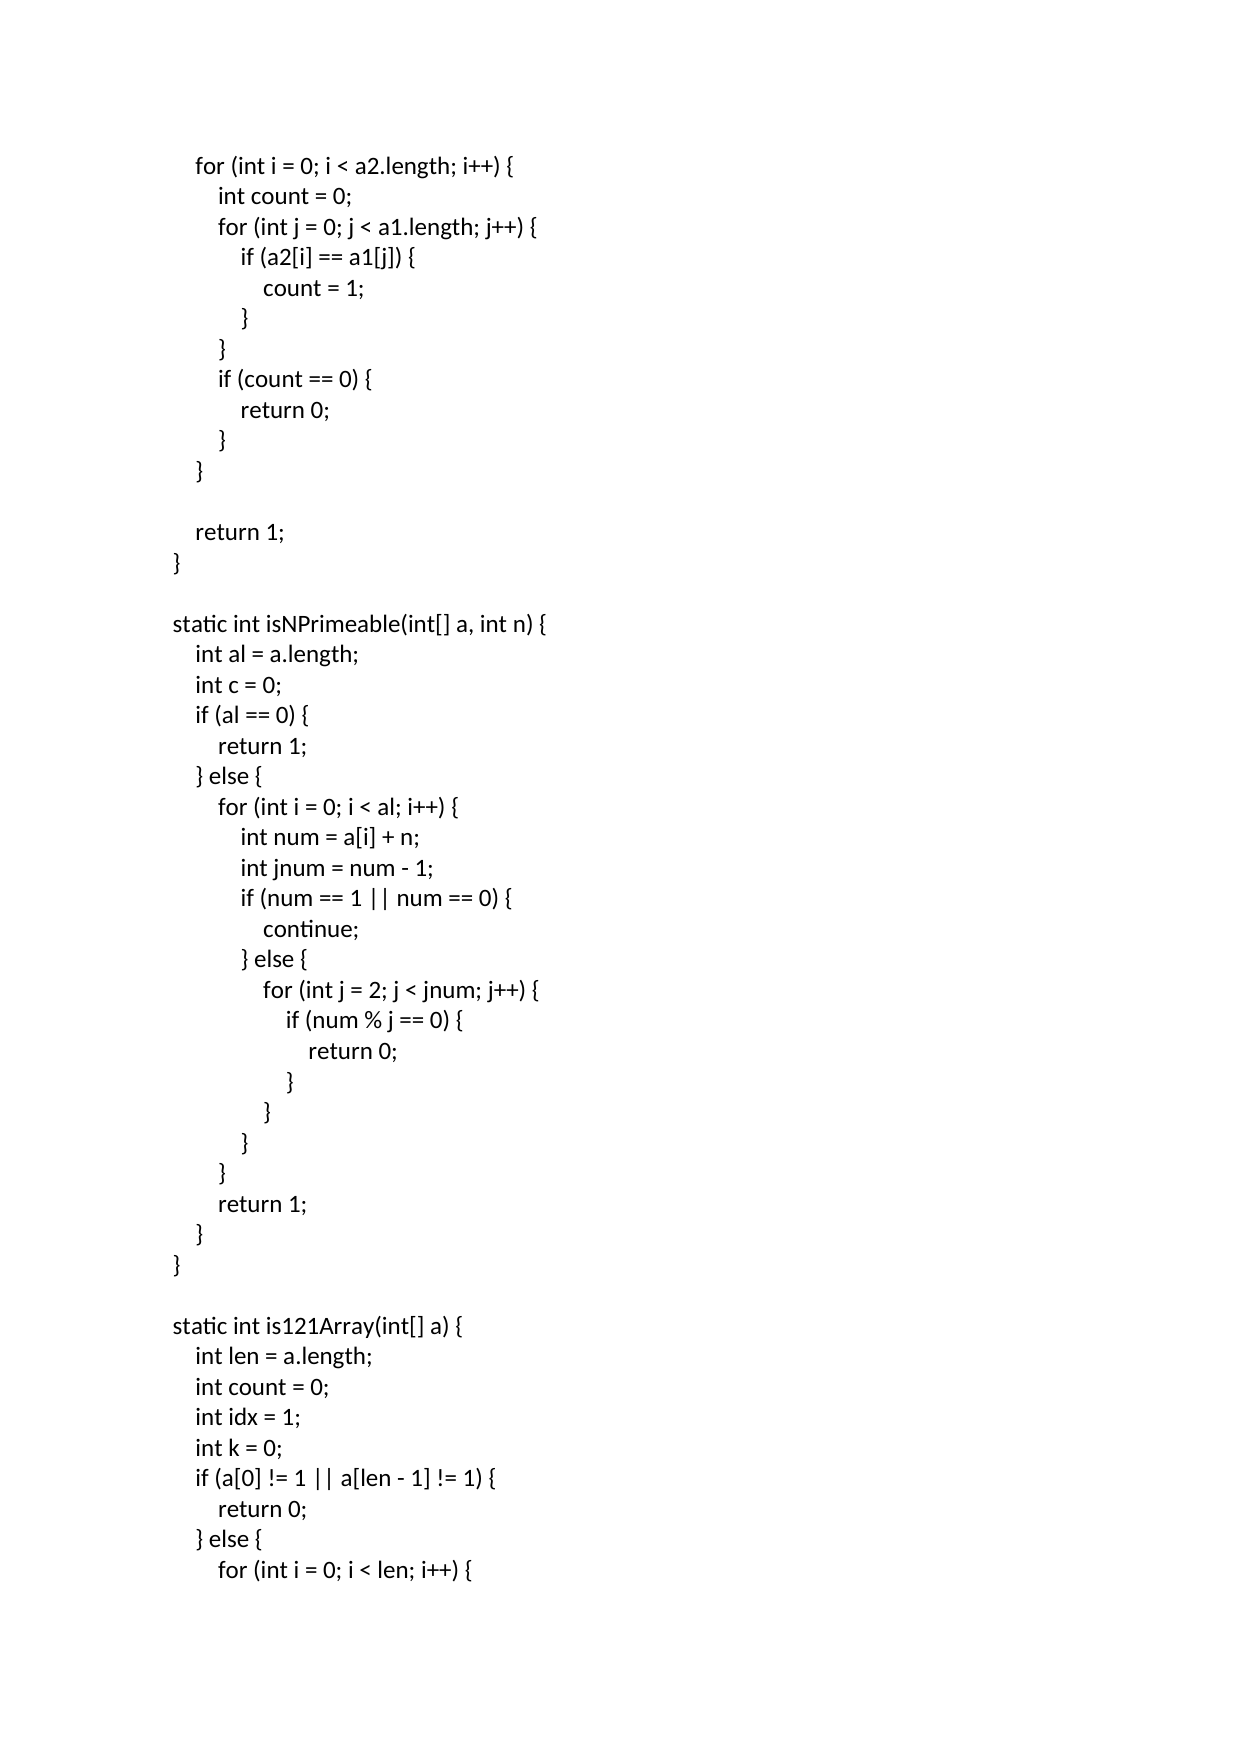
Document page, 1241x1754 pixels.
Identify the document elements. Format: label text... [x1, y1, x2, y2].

text return 0; [150, 1493, 1090, 1523]
text return 1; [150, 730, 1090, 760]
text } [150, 1127, 1090, 1157]
text return 1; [150, 516, 1090, 547]
text return 1; [150, 1188, 1090, 1218]
text static int isNPrimeable(int[] a, int n) { [150, 608, 1090, 638]
text for (int i = 0; i < a2.length; i++) { [150, 150, 1090, 181]
text int num = a[i] + n; [150, 821, 1090, 852]
text return 0; [150, 394, 1090, 425]
text } [150, 1157, 1090, 1188]
text } [150, 1096, 1090, 1127]
text for (int i = 0; i < al; i++) { [150, 791, 1090, 821]
text if (num == 1 || num == 0) { [150, 882, 1090, 913]
text if (count == 0) { [150, 364, 1090, 394]
text static int is121Array(int[] a) { [150, 1310, 1090, 1340]
text count = 1; [150, 272, 1090, 303]
text if (num % j == 0) { [150, 1004, 1090, 1035]
text continue; [150, 913, 1090, 943]
text } [150, 425, 1090, 455]
text for (int i = 0; i < len; i++) { [150, 1554, 1090, 1584]
text int al = a.length; [150, 638, 1090, 669]
text return 0; [150, 1035, 1090, 1066]
text } else { [150, 1523, 1090, 1554]
text for (int j = 2; j < jnum; j++) { [150, 974, 1090, 1004]
text } [150, 303, 1090, 333]
text int count = 0; [150, 1371, 1090, 1401]
text if (a[0] != 1 || a[len - 1] != 1) { [150, 1462, 1090, 1493]
text } else { [150, 943, 1090, 974]
text } [150, 455, 1090, 486]
text } [150, 1066, 1090, 1096]
text int k = 0; [150, 1432, 1090, 1462]
text for (int j = 0; j < a1.length; j++) { [150, 211, 1090, 242]
text } else { [150, 760, 1090, 791]
text } [150, 547, 1090, 577]
text } [150, 333, 1090, 364]
text int c = 0; [150, 669, 1090, 699]
text int len = a.length; [150, 1340, 1090, 1371]
text int count = 0; [150, 181, 1090, 211]
text if (a2[i] == a1[j]) { [150, 242, 1090, 272]
text } [150, 1249, 1090, 1279]
text } [150, 1218, 1090, 1249]
text if (al == 0) { [150, 699, 1090, 730]
text int jnum = num - 1; [150, 852, 1090, 882]
text int idx = 1; [150, 1401, 1090, 1432]
